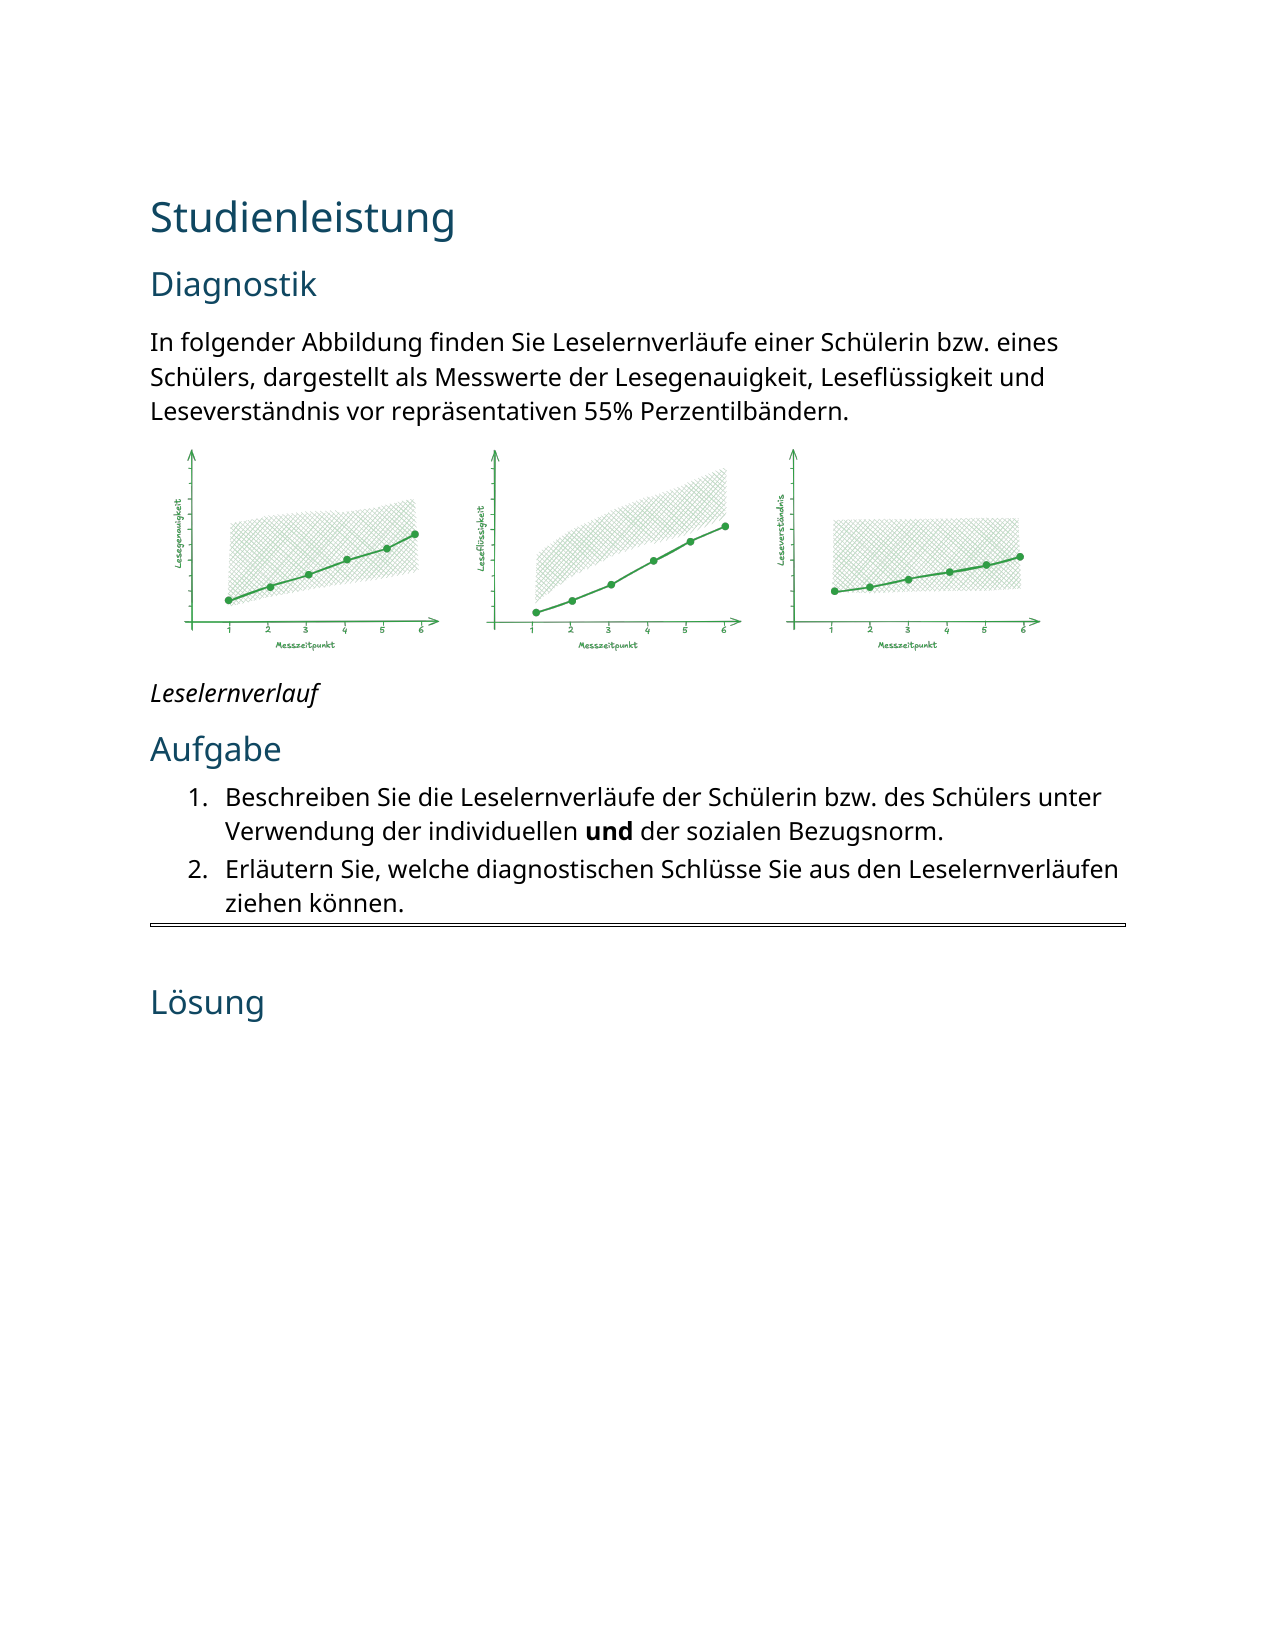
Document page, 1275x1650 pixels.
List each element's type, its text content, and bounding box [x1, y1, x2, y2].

picture [168, 446, 1044, 655]
subtitle Lösung [150, 979, 1125, 1024]
subtitle Studienleistung [150, 187, 1125, 244]
subtitle Diagnostik [150, 261, 1125, 306]
list Beschreiben Sie die Leselernverläufe der Schülerin bzw. des Schülers unter Verwendung der individuellen und der sozialen Bezugsnorm. [187, 780, 1125, 848]
text In folgender Abbildung finden Sie Leselernverläufe einer Schülerin bzw. eines Schülers, dargestellt als Messwerte der Lesegenauigkeit, Leseflüssigkeit und Leseverständnis vor repräsentativen 55% Perzentilbändern. [150, 325, 1125, 427]
text Leselernverlauf [150, 676, 1125, 709]
list Erläutern Sie, welche diagnostischen Schlüsse Sie aus den Leselernverläufen ziehen können. [187, 852, 1125, 920]
subtitle Aufgabe [150, 726, 1125, 772]
